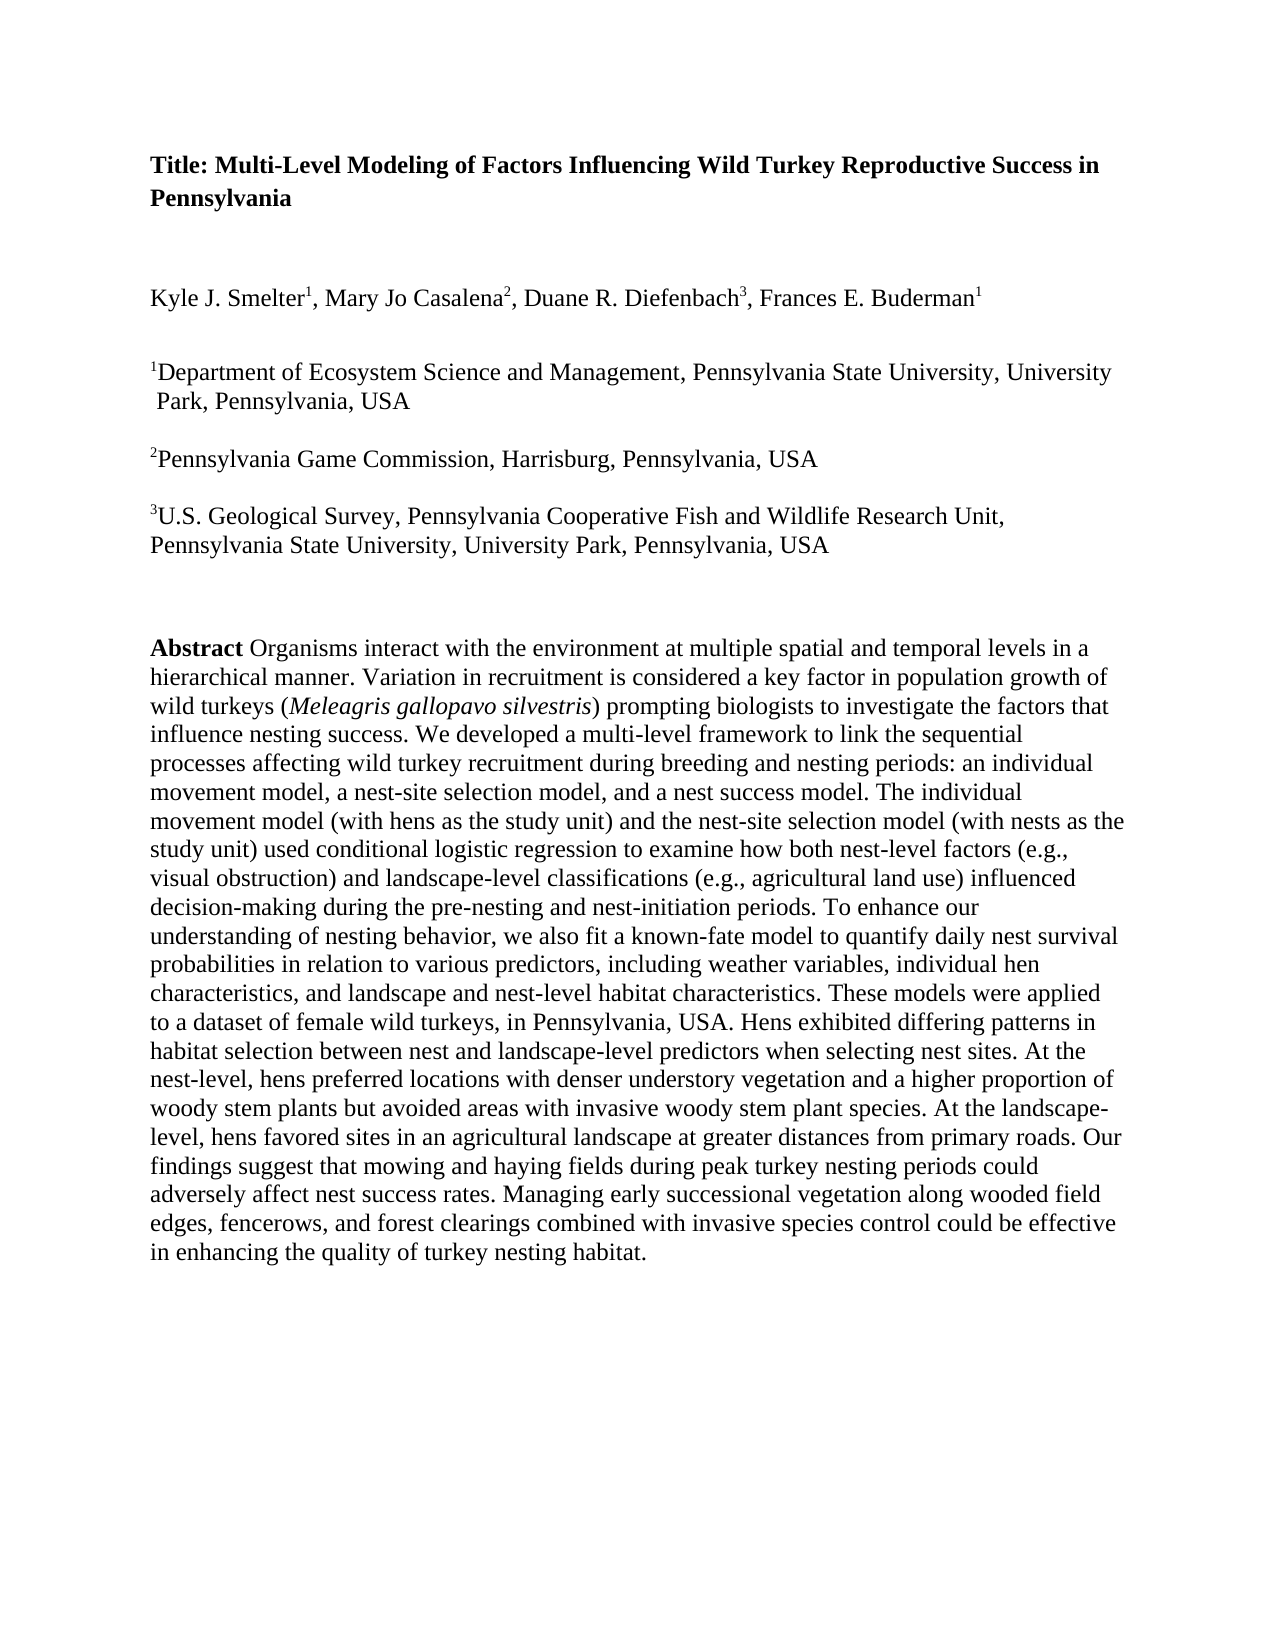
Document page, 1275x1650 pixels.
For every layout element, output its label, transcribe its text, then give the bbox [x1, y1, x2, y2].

text 3U.S. Geological Survey, Pennsylvania Cooperative Fish and Wildlife Research Unit, Pennsylvania State University, University Park, Pennsylvania, USA [150, 501, 1125, 559]
text Park, Pennsylvania, USA [150, 386, 1125, 415]
text 1Department of Ecosystem Science and Management, Pennsylvania State University, University [150, 357, 1125, 386]
text Abstract Organisms interact with the environment at multiple spatial and temporal levels in a hierarchical manner. Variation in recruitment is considered a key factor in population growth of wild turkeys (Meleagris gallopavo silvestris) prompting biologists to investigate the factors that influence nesting success. We developed a multi-level framework to link the sequential processes affecting wild turkey recruitment during breeding and nesting periods: an individual movement model, a nest-site selection model, and a nest success model. The individual movement model (with hens as the study unit) and the nest-site selection model (with nests as the study unit) used conditional logistic regression to examine how both nest-level factors (e.g., visual obstruction) and landscape-level classifications (e.g., agricultural land use) influenced decision-making during the pre-nesting and nest-initiation periods. To enhance our understanding of nesting behavior, we also fit a known-fate model to quantify daily nest survival probabilities in relation to various predictors, including weather variables, individual hen characteristics, and landscape and nest-level habitat characteristics. These models were applied to a dataset of female wild turkeys, in Pennsylvania, USA. Hens exhibited differing patterns in habitat selection between nest and landscape-level predictors when selecting nest sites. At the nest-level, hens preferred locations with denser understory vegetation and a higher proportion of woody stem plants but avoided areas with invasive woody stem plant species. At the landscape-level, hens favored sites in an agricultural landscape at greater distances from primary roads. Our findings suggest that mowing and haying fields during peak turkey nesting periods could adversely affect nest success rates. Managing early successional vegetation along wooded field edges, fencerows, and forest clearings combined with invasive species control could be effective in enhancing the quality of turkey nesting habitat. [150, 633, 1125, 1266]
text Kyle J. Smelter1, Mary Jo Casalena2, Duane R. Diefenbach3, Frances E. Buderman1 [150, 283, 1125, 312]
text 2Pennsylvania Game Commission, Harrisburg, Pennsylvania, USA [150, 444, 1125, 472]
text Title: Multi-Level Modeling of Factors Influencing Wild Turkey Reproductive Success in Pennsylvania [150, 150, 1125, 212]
